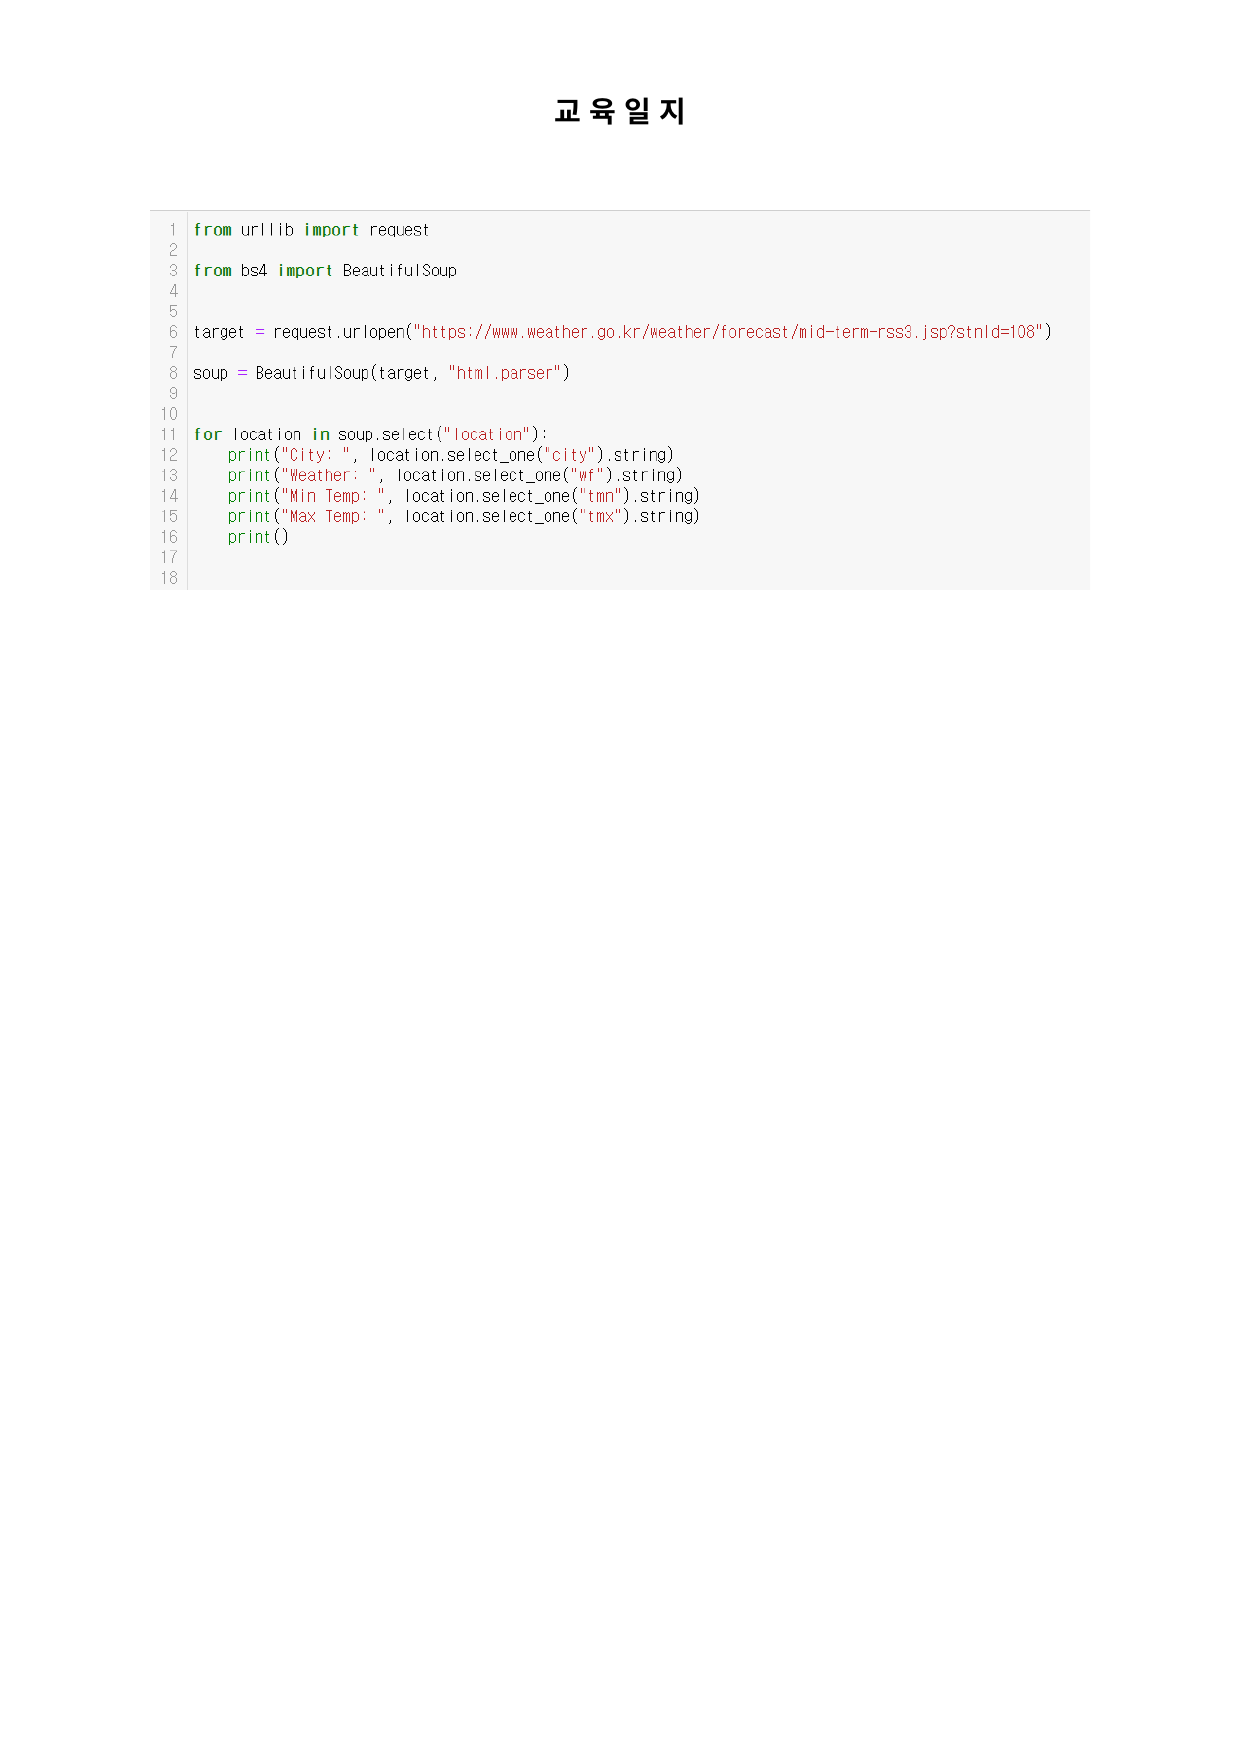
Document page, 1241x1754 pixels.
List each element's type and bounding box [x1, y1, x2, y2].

picture [150, 196, 1091, 590]
